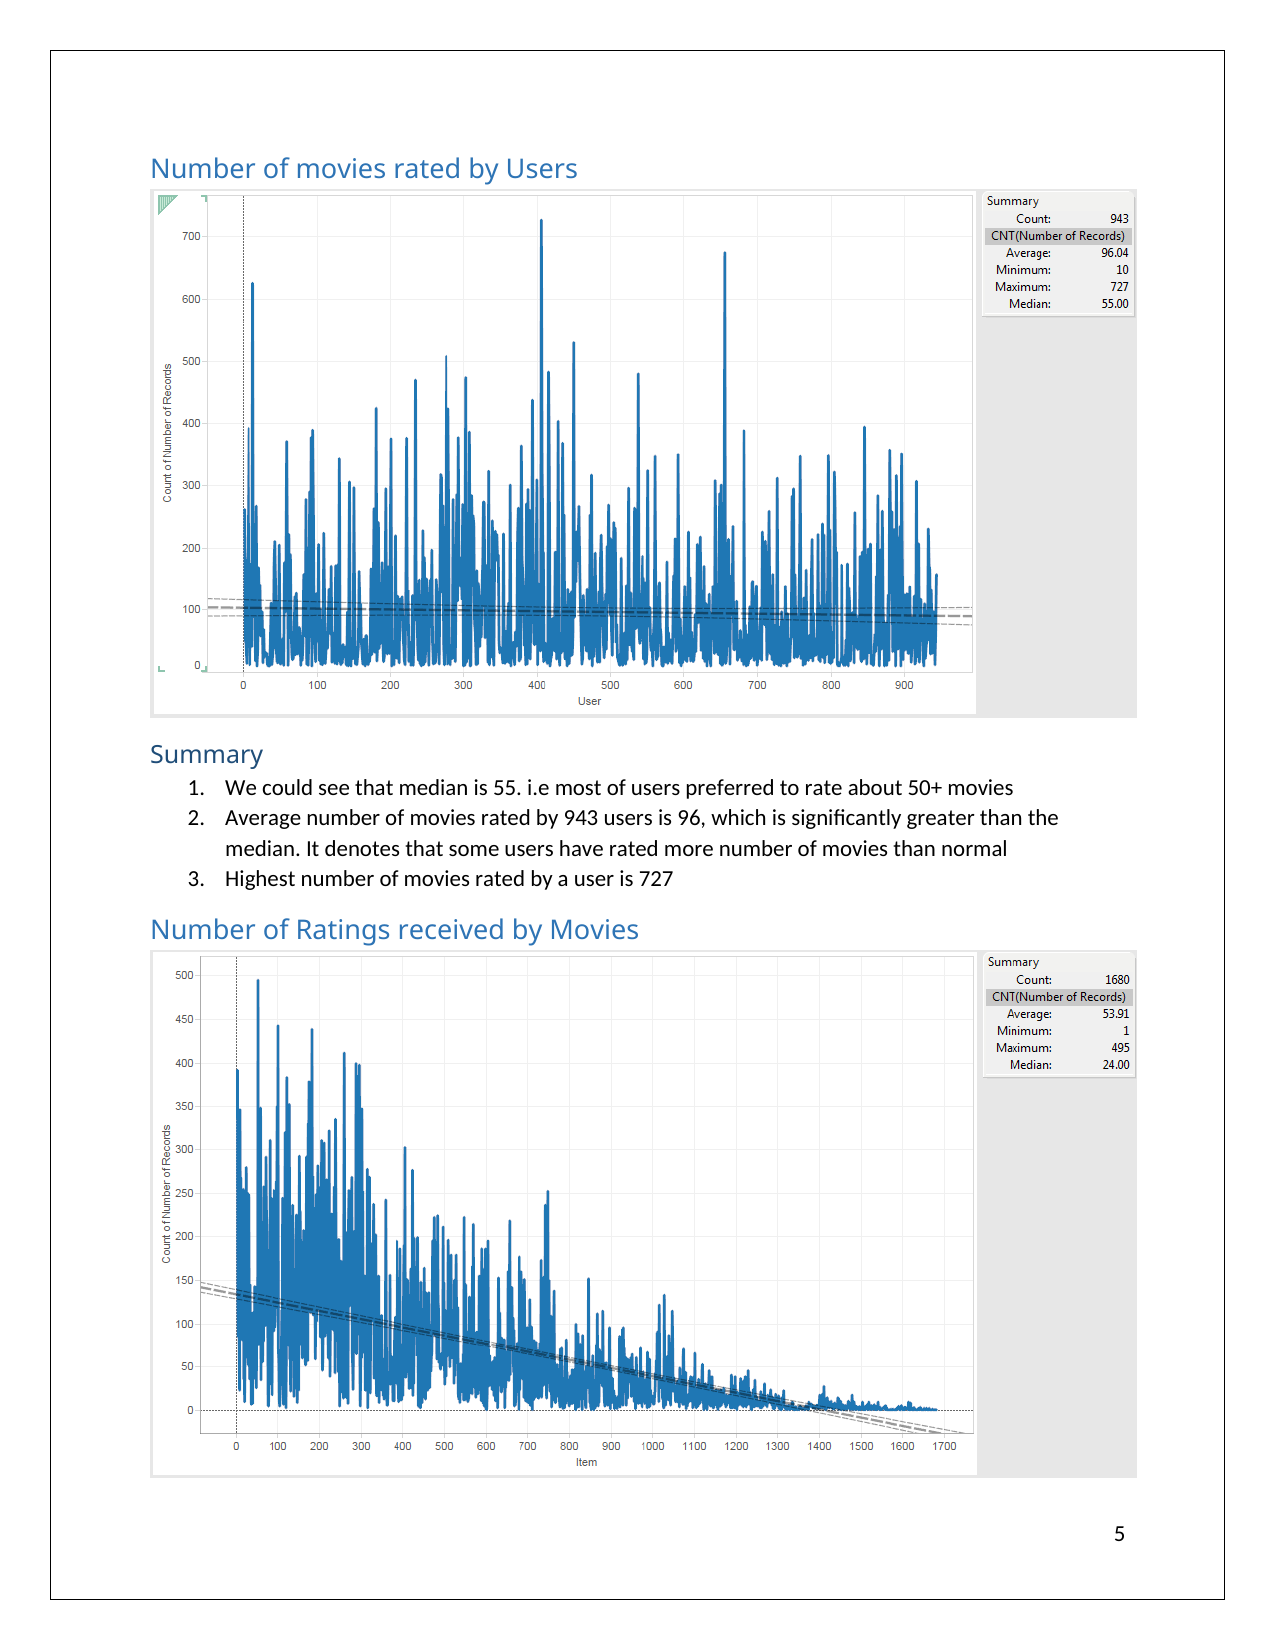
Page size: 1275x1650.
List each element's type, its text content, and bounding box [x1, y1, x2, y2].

list Average number of movies rated by 943 users is 96, which is significantly greater than the median. It denotes that some users have rated more number of movies than normal [187, 803, 1125, 862]
picture [150, 189, 1137, 718]
subtitle Number of Ratings received by Movies [150, 911, 1125, 948]
list Highest number of movies rated by a user is 727 [187, 864, 1125, 892]
picture [150, 950, 1137, 1478]
subtitle Summary [150, 736, 1125, 771]
list We could see that median is 55. i.e most of users preferred to rate about 50+ movies [187, 773, 1125, 801]
subtitle Number of movies rated by Users [150, 150, 1125, 187]
